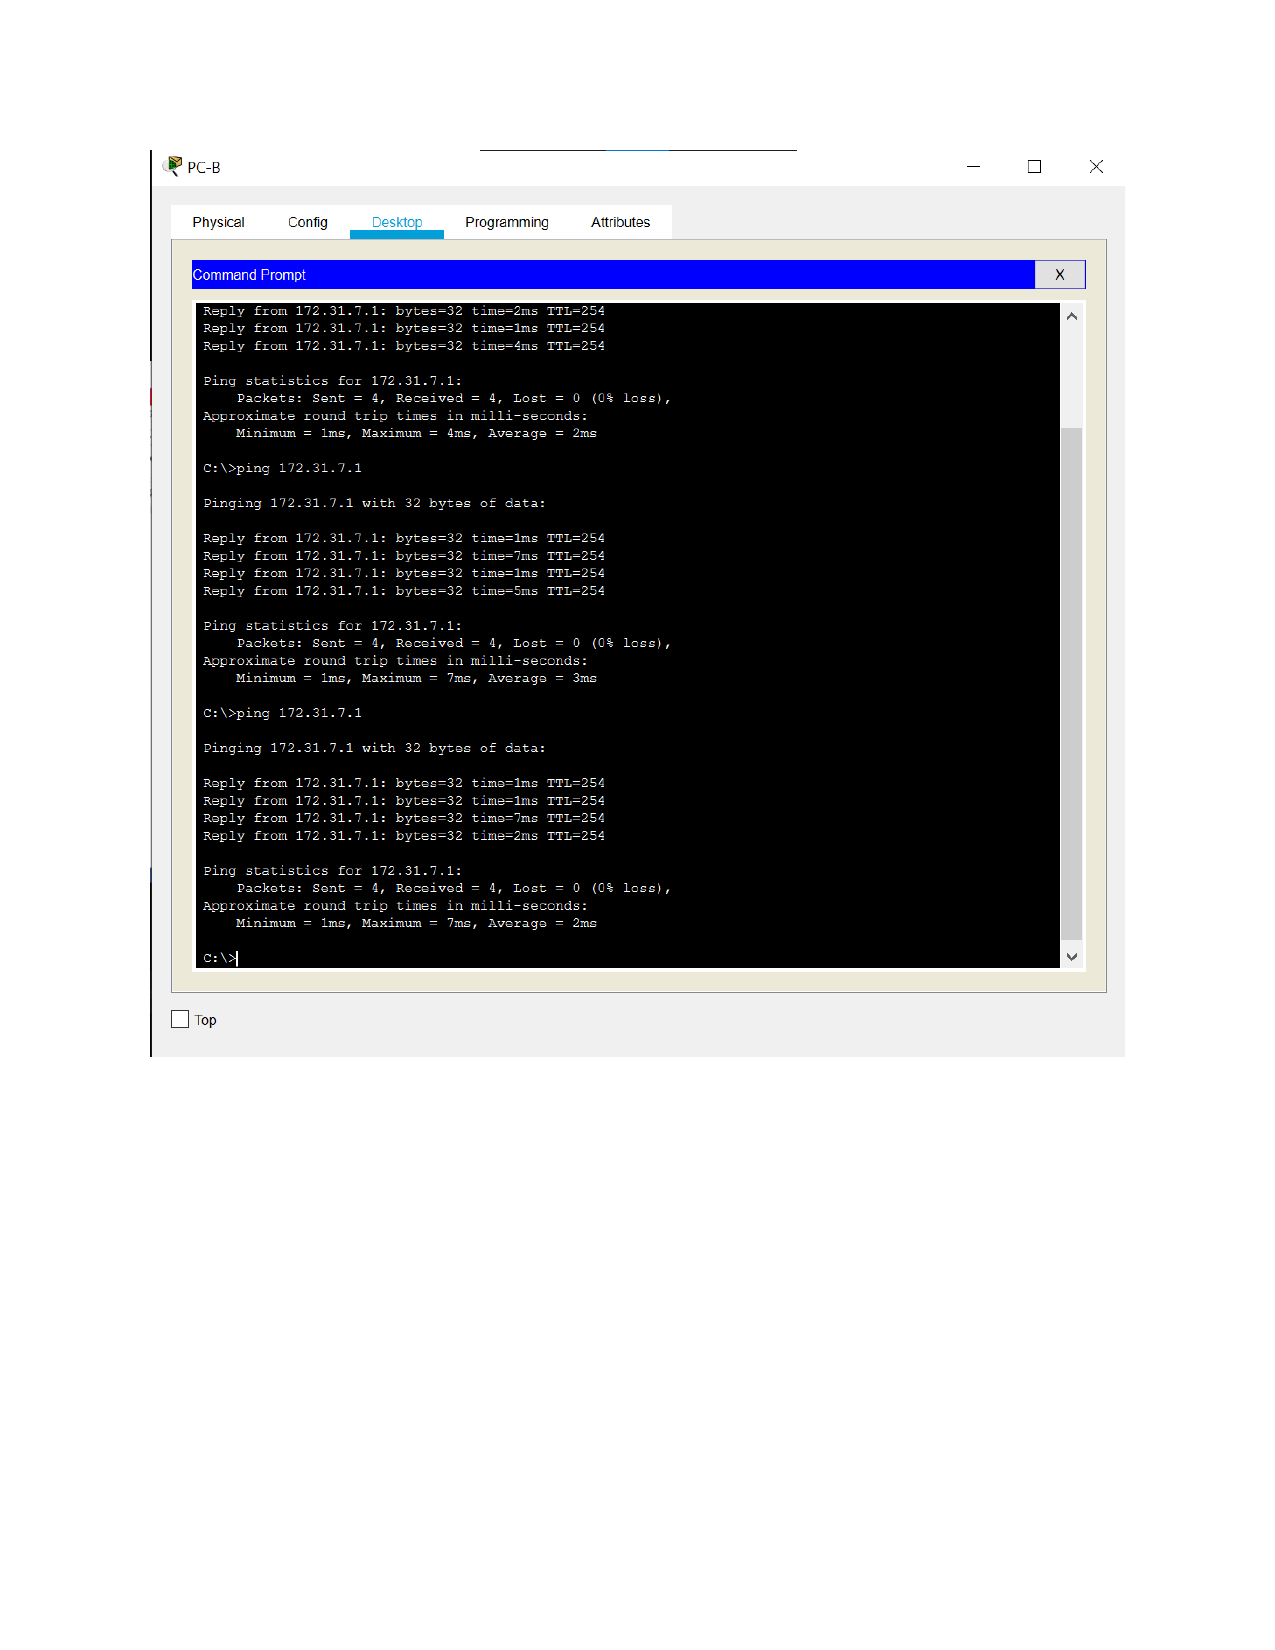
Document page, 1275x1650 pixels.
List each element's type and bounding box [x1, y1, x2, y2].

picture [150, 150, 1125, 1057]
